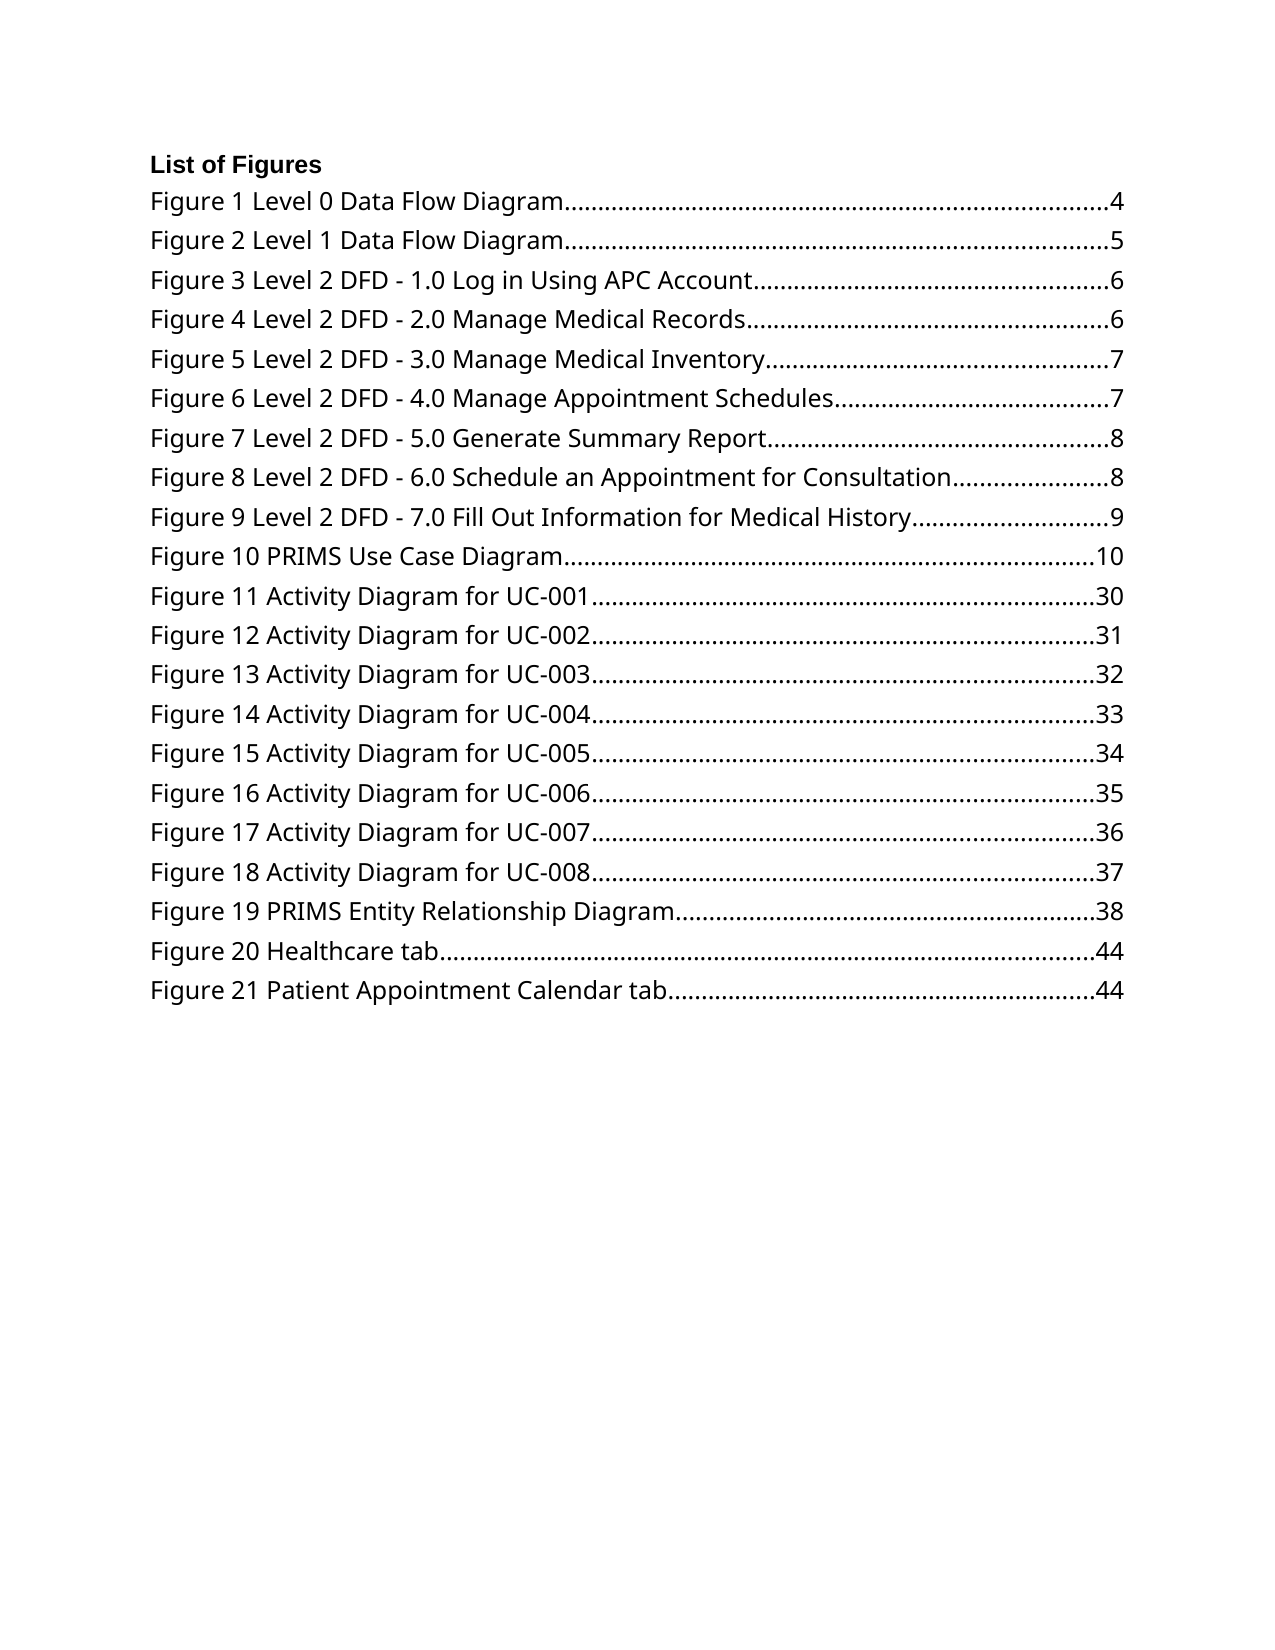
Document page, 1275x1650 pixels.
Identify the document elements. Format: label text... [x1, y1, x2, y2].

text Figure 4 Level 2 DFD - 2.0 Manage Medical Records 6 [150, 302, 1125, 336]
text Figure 1 Level 0 Data Flow Diagram 4 [150, 183, 1125, 217]
text Figure 12 Activity Diagram for UC-002 31 [150, 618, 1125, 652]
text Figure 21 Patient Appointment Calendar tab 44 [150, 973, 1125, 1007]
text Figure 11 Activity Diagram for UC-001 30 [150, 578, 1125, 612]
text List of Figures [150, 150, 1125, 179]
text Figure 14 Activity Diagram for UC-004 33 [150, 697, 1125, 731]
text Figure 17 Activity Diagram for UC-007 36 [150, 815, 1125, 849]
text Figure 15 Activity Diagram for UC-005 34 [150, 736, 1125, 770]
text Figure 10 PRIMS Use Case Diagram 10 [150, 539, 1125, 573]
text Figure 16 Activity Diagram for UC-006 35 [150, 776, 1125, 809]
text Figure 18 Activity Diagram for UC-008 37 [150, 854, 1125, 888]
text Figure 13 Activity Diagram for UC-003 32 [150, 657, 1125, 691]
text Figure 3 Level 2 DFD - 1.0 Log in Using APC Account 6 [150, 262, 1125, 296]
text Figure 8 Level 2 DFD - 6.0 Schedule an Appointment for Consultation 8 [150, 460, 1125, 494]
text Figure 7 Level 2 DFD - 5.0 Generate Summary Report 8 [150, 420, 1125, 454]
text Figure 20 Healthcare tab 44 [150, 933, 1125, 967]
text Figure 19 PRIMS Entity Relationship Diagram 38 [150, 894, 1125, 928]
text Figure 5 Level 2 DFD - 3.0 Manage Medical Inventory 7 [150, 341, 1125, 375]
text Figure 9 Level 2 DFD - 7.0 Fill Out Information for Medical History 9 [150, 499, 1125, 533]
text Figure 2 Level 1 Data Flow Diagram 5 [150, 223, 1125, 257]
text Figure 6 Level 2 DFD - 4.0 Manage Appointment Schedules 7 [150, 381, 1125, 415]
